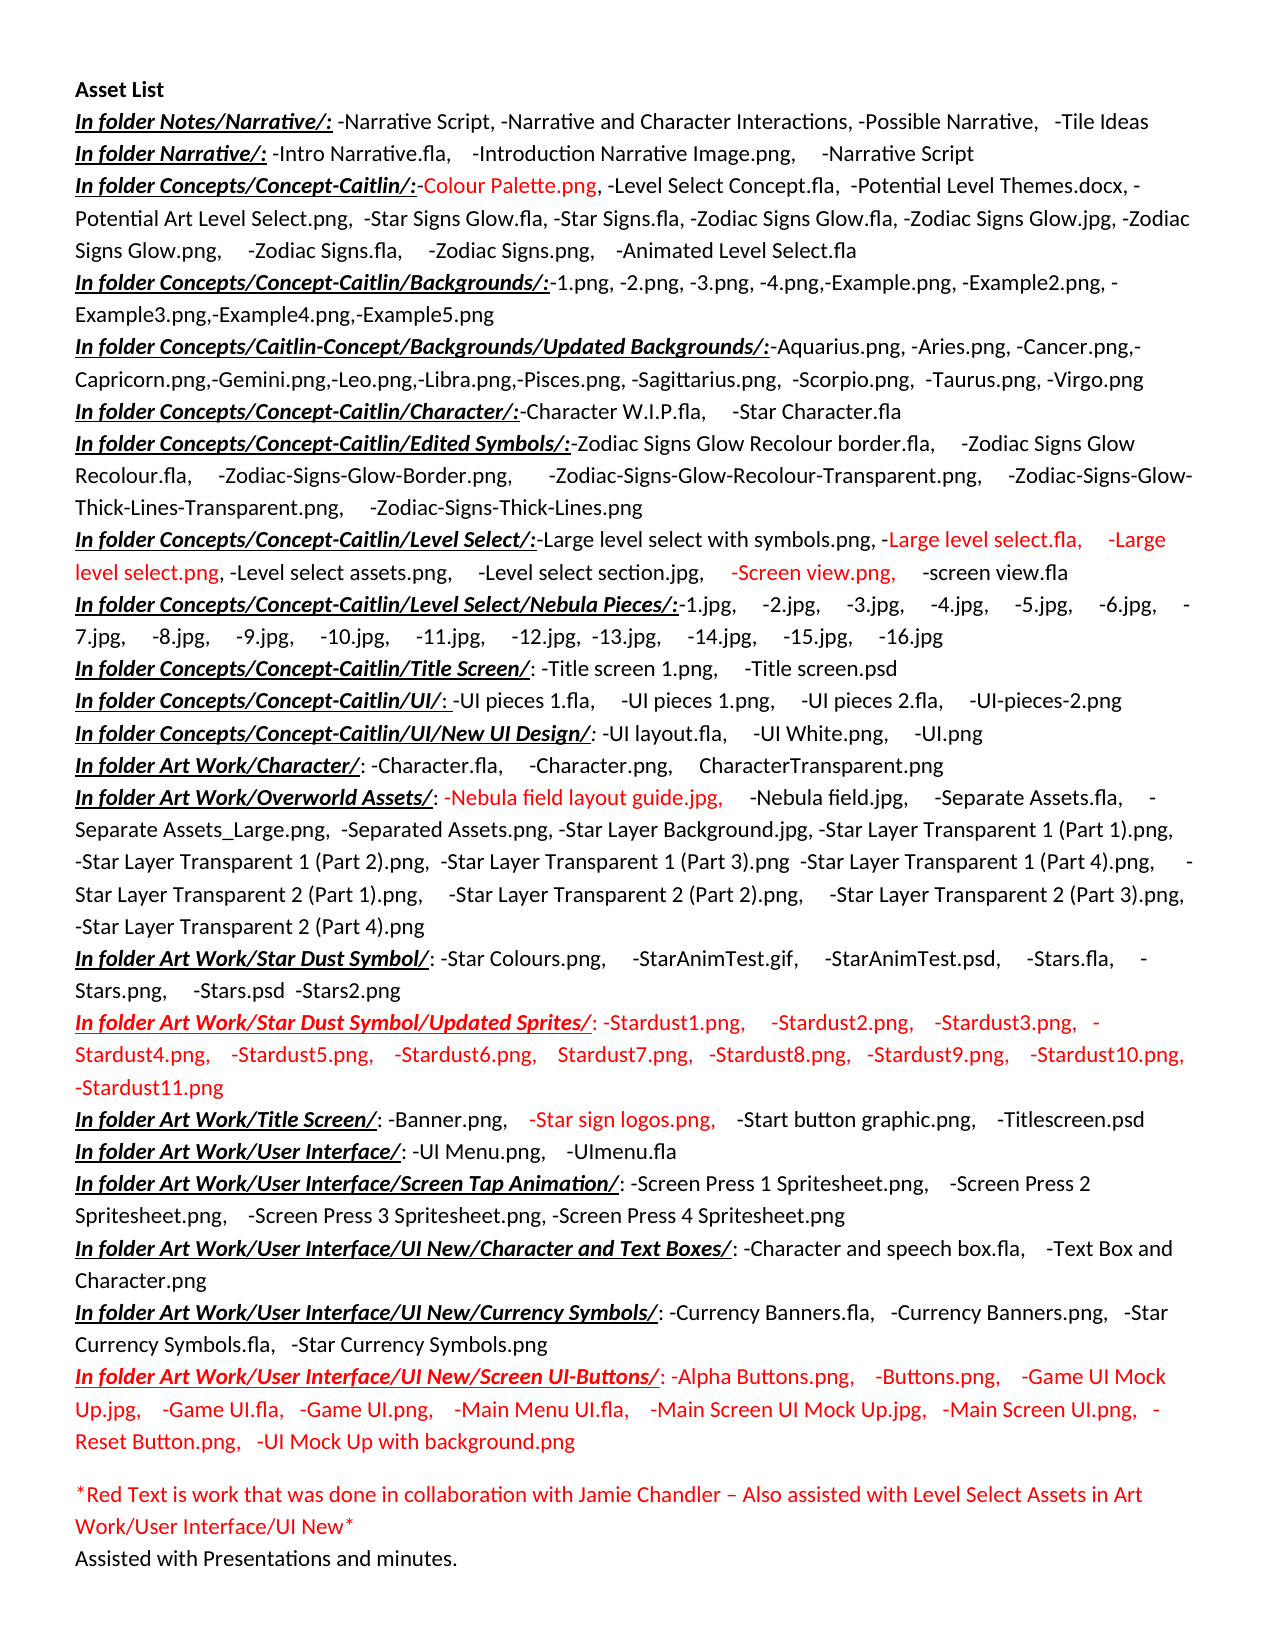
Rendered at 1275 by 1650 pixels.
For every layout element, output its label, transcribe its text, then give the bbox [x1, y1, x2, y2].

text Asset List In folder Notes/Narrative/: -Narrative Script, -Narrative and Character Interactions, -Possible Narrative, -Tile Ideas In folder Narrative/: -Intro Narrative.fla, -Introduction Narrative Image.png, -Narrative Script In folder Concepts/Concept-Caitlin/:-Colour Palette.png, -Level Select Concept.fla, -Potential Level Themes.docx, -Potential Art Level Select.png, -Star Signs Glow.fla, -Star Signs.fla, -Zodiac Signs Glow.fla, -Zodiac Signs Glow.jpg, -Zodiac Signs Glow.png, -Zodiac Signs.fla, -Zodiac Signs.png, -Animated Level Select.fla In folder Concepts/Concept-Caitlin/Backgrounds/:-1.png, -2.png, -3.png, -4.png,-Example.png, -Example2.png, -Example3.png,-Example4.png,-Example5.png In folder Concepts/Caitlin-Concept/Backgrounds/Updated Backgrounds/:-Aquarius.png, -Aries.png, -Cancer.png,-Capricorn.png,-Gemini.png,-Leo.png,-Libra.png,-Pisces.png, -Sagittarius.png, -Scorpio.png, -Taurus.png, -Virgo.png In folder Concepts/Concept-Caitlin/Character/:-Character W.I.P.fla, -Star Character.fla In folder Concepts/Concept-Caitlin/Edited Symbols/:-Zodiac Signs Glow Recolour border.fla, -Zodiac Signs Glow Recolour.fla, -Zodiac-Signs-Glow-Border.png, -Zodiac-Signs-Glow-Recolour-Transparent.png, -Zodiac-Signs-Glow-Thick-Lines-Transparent.png, -Zodiac-Signs-Thick-Lines.png In folder Concepts/Concept-Caitlin/Level Select/:-Large level select with symbols.png, -Large level select.fla, -Large level select.png, -Level select assets.png, -Level select section.jpg, -Screen view.png, -screen view.fla In folder Concepts/Concept-Caitlin/Level Select/Nebula Pieces/:-1.jpg, -2.jpg, -3.jpg, -4.jpg, -5.jpg, -6.jpg, -7.jpg, -8.jpg, -9.jpg, -10.jpg, -11.jpg, -12.jpg, -13.jpg, -14.jpg, -15.jpg, -16.jpg In folder Concepts/Concept-Caitlin/Title Screen/: -Title screen 1.png, -Title screen.psd In folder Concepts/Concept-Caitlin/UI/: -UI pieces 1.fla, -UI pieces 1.png, -UI pieces 2.fla, -UI-pieces-2.png In folder Concepts/Concept-Caitlin/UI/New UI Design/: -UI layout.fla, -UI White.png, -UI.png In folder Art Work/Character/: -Character.fla, -Character.png, CharacterTransparent.png In folder Art Work/Overworld Assets/: -Nebula field layout guide.jpg, -Nebula field.jpg, -Separate Assets.fla, -Separate Assets_Large.png, -Separated Assets.png, -Star Layer Background.jpg, -Star Layer Transparent 1 (Part 1).png, -Star Layer Transparent 1 (Part 2).png, -Star Layer Transparent 1 (Part 3).png -Star Layer Transparent 1 (Part 4).png, -Star Layer Transparent 2 (Part 1).png, -Star Layer Transparent 2 (Part 2).png, -Star Layer Transparent 2 (Part 3).png, -Star Layer Transparent 2 (Part 4).png In folder Art Work/Star Dust Symbol/: -Star Colours.png, -StarAnimTest.gif, -StarAnimTest.psd, -Stars.fla, -Stars.png, -Stars.psd -Stars2.png In folder Art Work/Star Dust Symbol/Updated Sprites/: -Stardust1.png, -Stardust2.png, -Stardust3.png, -Stardust4.png, -Stardust5.png, -Stardust6.png, Stardust7.png, -Stardust8.png, -Stardust9.png, -Stardust10.png, -Stardust11.png In folder Art Work/Title Screen/: -Banner.png, -Star sign logos.png, -Start button graphic.png, -Titlescreen.psd In folder Art Work/User Interface/: -UI Menu.png, -UImenu.fla In folder Art Work/User Interface/Screen Tap Animation/: -Screen Press 1 Spritesheet.png, -Screen Press 2 Spritesheet.png, -Screen Press 3 Spritesheet.png, -Screen Press 4 Spritesheet.png In folder Art Work/User Interface/UI New/Character and Text Boxes/: -Character and speech box.fla, -Text Box and Character.png In folder Art Work/User Interface/UI New/Currency Symbols/: -Currency Banners.fla, -Currency Banners.png, -Star Currency Symbols.fla, -Star Currency Symbols.png In folder Art Work/User Interface/UI New/Screen UI-Buttons/: -Alpha Buttons.png, -Buttons.png, -Game UI Mock Up.jpg, -Game UI.fla, -Game UI.png, -Main Menu UI.fla, -Main Screen UI Mock Up.jpg, -Main Screen UI.png, -Reset Button.png, -UI Mock Up with background.png [75, 75, 1200, 1455]
text *Red Text is work that was done in collaboration with Jamie Chandler – Also assisted with Level Select Assets in Art Work/User Interface/UI New* Assisted with Presentations and minutes. [75, 1480, 1200, 1572]
